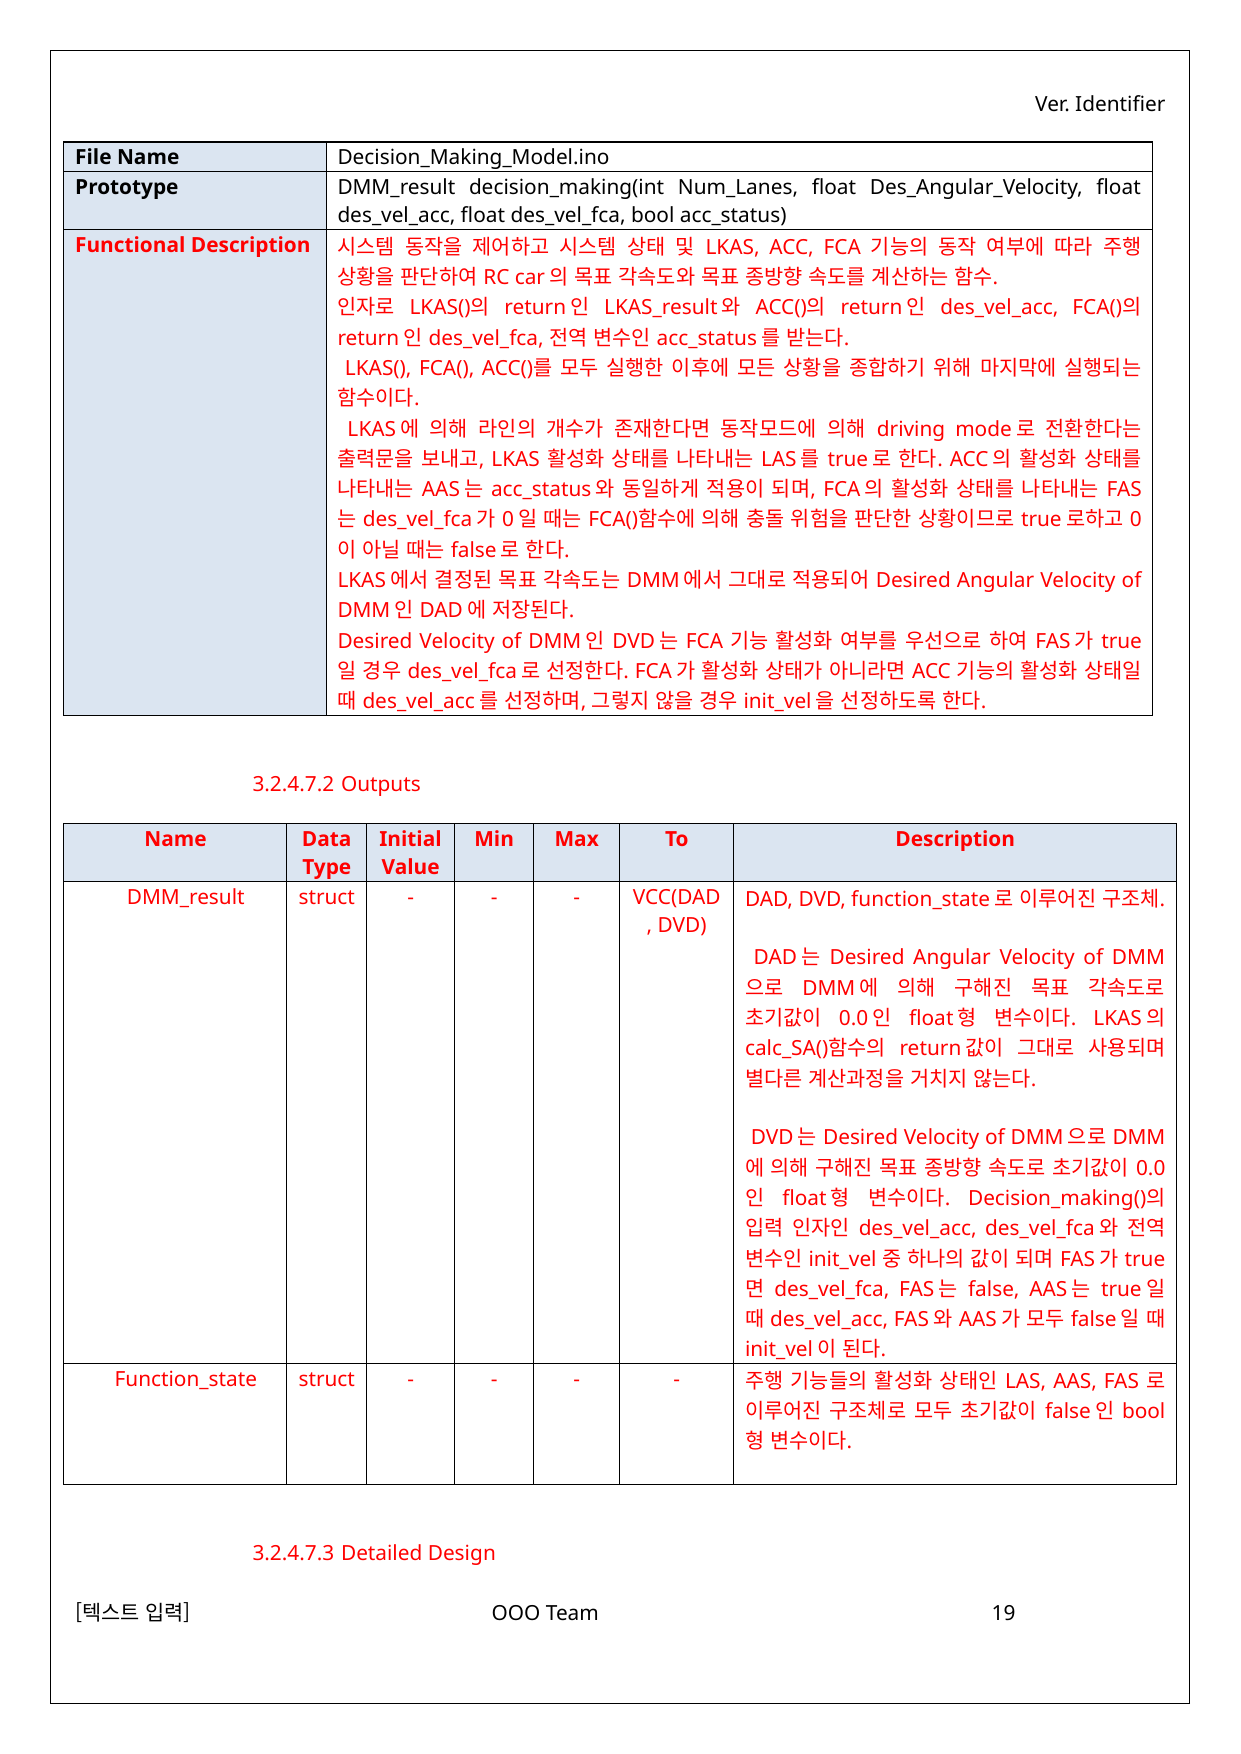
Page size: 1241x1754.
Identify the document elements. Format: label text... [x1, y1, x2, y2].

table_cell struct [287, 882, 366, 1363]
table_header Decision_Making_Model.ino [327, 143, 1152, 171]
table_cell Function_state [64, 1364, 286, 1483]
table_header To [620, 824, 733, 881]
table_header File Name [64, 143, 326, 171]
table_cell DAD, DVD, function_state로 이루어진 구조체. DAD는 Desired Angular Velocity of DMM으로 DMM에 의해 구해진 목표 각속도로 초기값이 0.0인 float형 변수이다. LKAS의 calc_SA()함수의 return값이 그대로 사용되며 별다른 계산과정을 거치지 않는다. DVD는 Desired Velocity of DMM으로 DMM에 의해 구해진 목표 종방향 속도로 초기값이 0.0인 float형 변수이다. Decision_making()의 입력 인자인 des_vel_acc, des_vel_fca와 전역 변수인 init_vel 중 하나의 값이 되며 FAS가 true면 des_vel_fca, FAS는 false, AAS는 true일 때 des_vel_acc, FAS와 AAS가 모두 false일 때 init_vel이 된다. [734, 882, 1176, 1363]
table_cell DMM_result [64, 882, 286, 1363]
table_cell struct [287, 1364, 366, 1483]
table_header Data Type [287, 824, 366, 881]
table_cell 주행 기능들의 활성화 상태인 LAS, AAS, FAS 로 이루어진 구조체로 모두 초기값이 false인 bool형 변수이다. [734, 1364, 1176, 1483]
table_cell - [367, 1364, 454, 1483]
list Outputs [252, 769, 1165, 798]
table_cell - [620, 1364, 733, 1483]
table_cell - [367, 882, 454, 1363]
table_cell - [534, 882, 619, 1363]
table_header Name [64, 824, 286, 881]
table_cell Prototype [64, 172, 326, 229]
table_cell - [455, 882, 533, 1363]
table_header Description [734, 824, 1176, 881]
list Detailed Design [252, 1538, 1165, 1566]
table_header Max [534, 824, 619, 881]
table_header Min [455, 824, 533, 881]
table_cell - [455, 1364, 533, 1483]
table_cell DMM_result decision_making(int Num_Lanes, float Des_Angular_Velocity, float des_vel_acc, float des_vel_fca, bool acc_status) [327, 172, 1152, 229]
table_header Initial Value [367, 824, 454, 881]
table_cell - [534, 1364, 619, 1483]
table_cell Functional Description [64, 230, 326, 715]
table_cell 시스템 동작을 제어하고 시스템 상태 및 LKAS, ACC, FCA 기능의 동작 여부에 따라 주행 상황을 판단하여 RC car의 목표 각속도와 목표 종방향 속도를 계산하는 함수. 인자로 LKAS()의 return인 LKAS_result와 ACC()의 return인 des_vel_acc, FCA()의 return인 des_vel_fca, 전역 변수인 acc_status를 받는다. LKAS(), FCA(), ACC()를 모두 실행한 이후에 모든 상황을 종합하기 위해 마지막에 실행되는 함수이다. LKAS에 의해 라인의 개수가 존재한다면 동작모드에 의해 driving mode로 전환한다는 출력문을 보내고, LKAS 활성화 상태를 나타내는 LAS를 true로 한다. ACC의 활성화 상태를 나타내는 AAS는 acc_status와 동일하게 적용이 되며, FCA의 활성화 상태를 나타내는 FAS는 des_vel_fca가 0일 때는 FCA()함수에 의해 충돌 위험을 판단한 상황이므로 true로하고 0이 아닐 때는 false로 한다. LKAS에서 결정된 목표 각속도는 DMM에서 그대로 적용되어 Desired Angular Velocity of DMM인 DAD에 저장된다. Desired Velocity of DMM인 DVD는 FCA 기능 활성화 여부를 우선으로 하여 FAS가 true일 경우 des_vel_fca로 선정한다. FCA가 활성화 상태가 아니라면 ACC 기능의 활성화 상태일 때 des_vel_acc를 선정하며, 그렇지 않을 경우 init_vel을 선정하도록 한다. [327, 230, 1152, 715]
table_cell VCC(DAD, DVD) [620, 882, 733, 1363]
